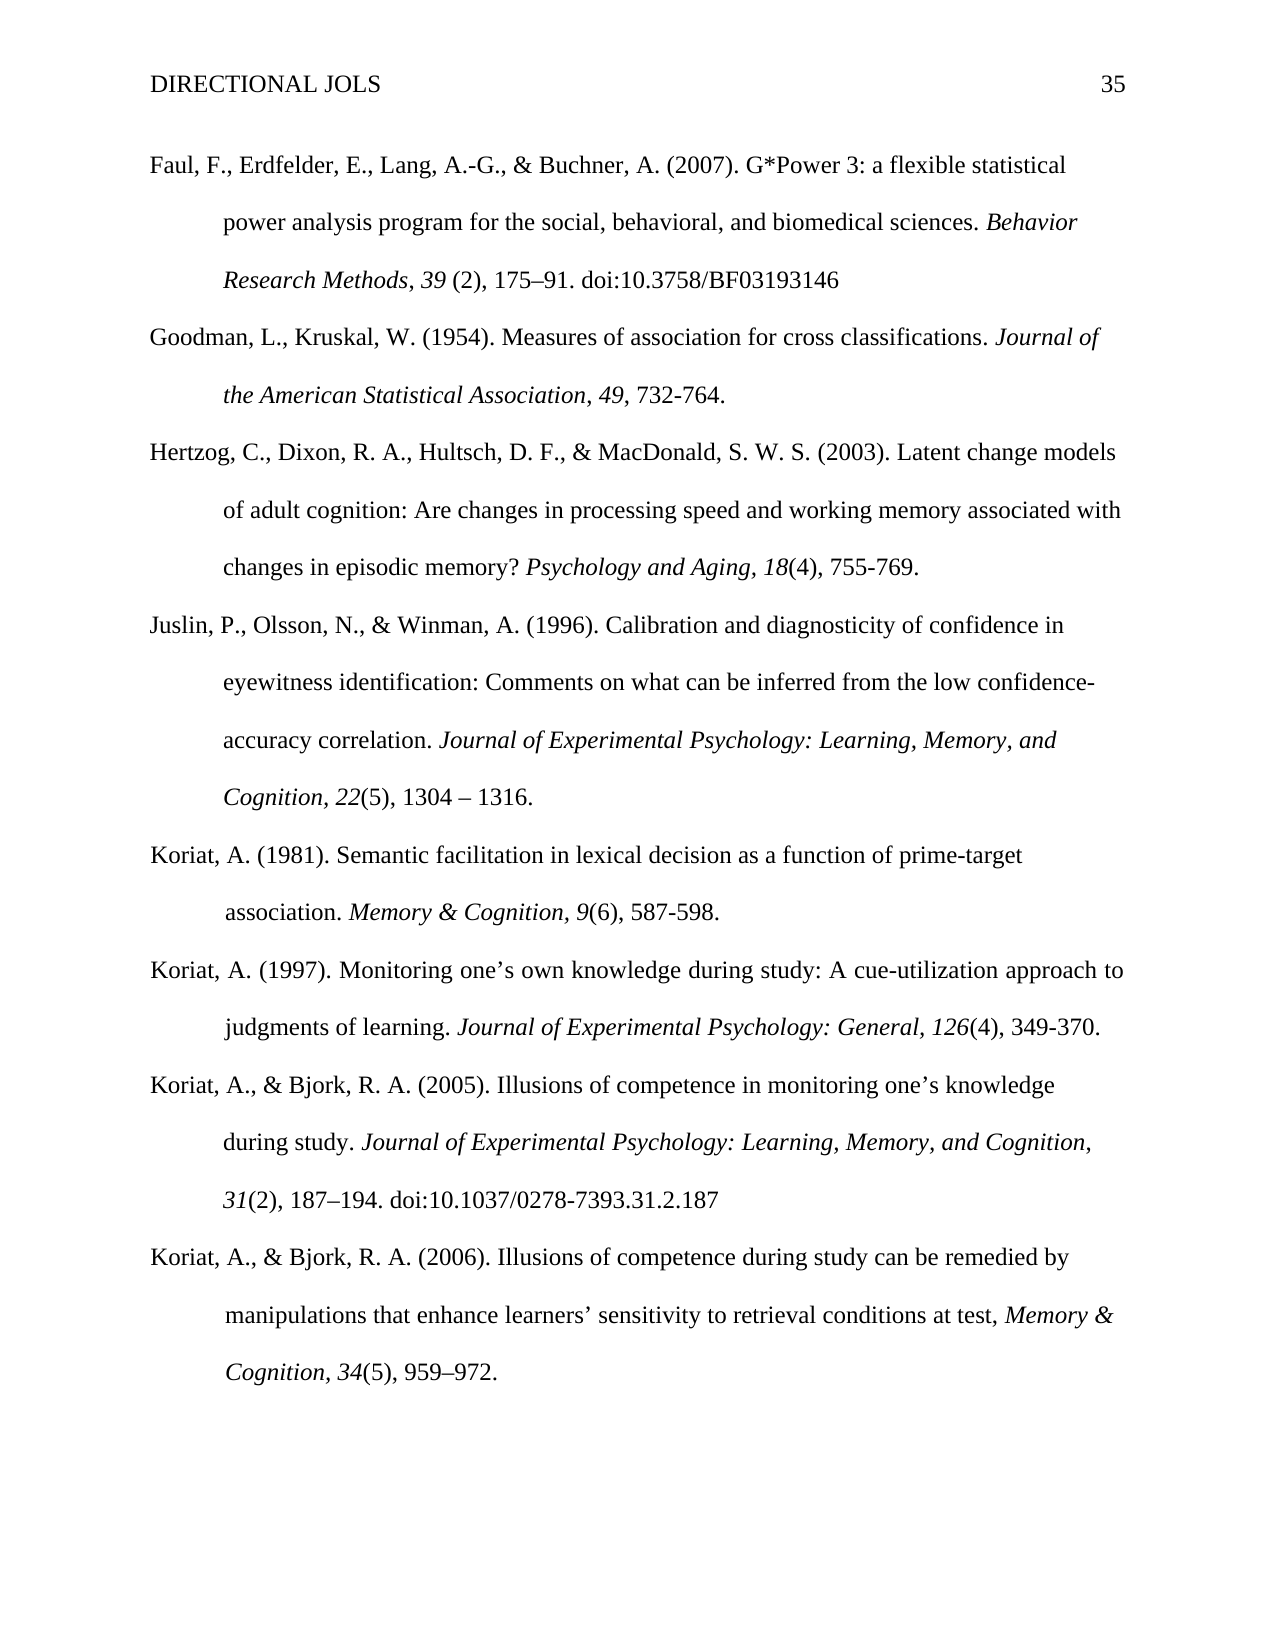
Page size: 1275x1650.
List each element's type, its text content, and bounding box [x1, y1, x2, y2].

text Koriat, A. (1981). Semantic facilitation in lexical decision as a function of prime-target association. Memory & Cognition, 9(6), 587-598. [150, 840, 1125, 926]
text Koriat, A., & Bjork, R. A. (2006). Illusions of competence during study can be remedied by manipulations that enhance learners’ sensitivity to retrieval conditions at test, Memory & Cognition, 34(5), 959–972. [150, 1242, 1125, 1386]
text Faul, F., Erdfelder, E., Lang, A.-G., & Buchner, A. (2007). G*Power 3: a flexible statistical power analysis program for the social, behavioral, and biomedical sciences. Behavior Research Methods, 39 (2), 175–91. doi:10.3758/BF03193146 [149, 150, 1125, 294]
text Goodman, L., Kruskal, W. (1954). Measures of association for cross classifications. Journal of the American Statistical Association, 49, 732-764. [149, 322, 1125, 409]
text Juslin, P., Olsson, N., & Winman, A. (1996). Calibration and diagnosticity of confidence in eyewitness identification: Comments on what can be inferred from the low confidence-accuracy correlation. Journal of Experimental Psychology: Learning, Memory, and Cognition, 22(5), 1304 – 1316. [149, 610, 1125, 811]
text Koriat, A. (1997). Monitoring one’s own knowledge during study: A cue-utilization approach to judgments of learning. Journal of Experimental Psychology: General, 126(4), 349-370. [150, 955, 1125, 1041]
text Hertzog, C., Dixon, R. A., Hultsch, D. F., & MacDonald, S. W. S. (2003). Latent change models of adult cognition: Are changes in processing speed and working memory associated with changes in episodic memory? Psychology and Aging, 18(4), 755-769. [149, 437, 1125, 581]
text Koriat, A., & Bjork, R. A. (2005). Illusions of competence in monitoring one’s knowledge during study. Journal of Experimental Psychology: Learning, Memory, and Cognition, 31(2), 187–194. doi:10.1037/0278-7393.31.2.187 [150, 1070, 1125, 1214]
